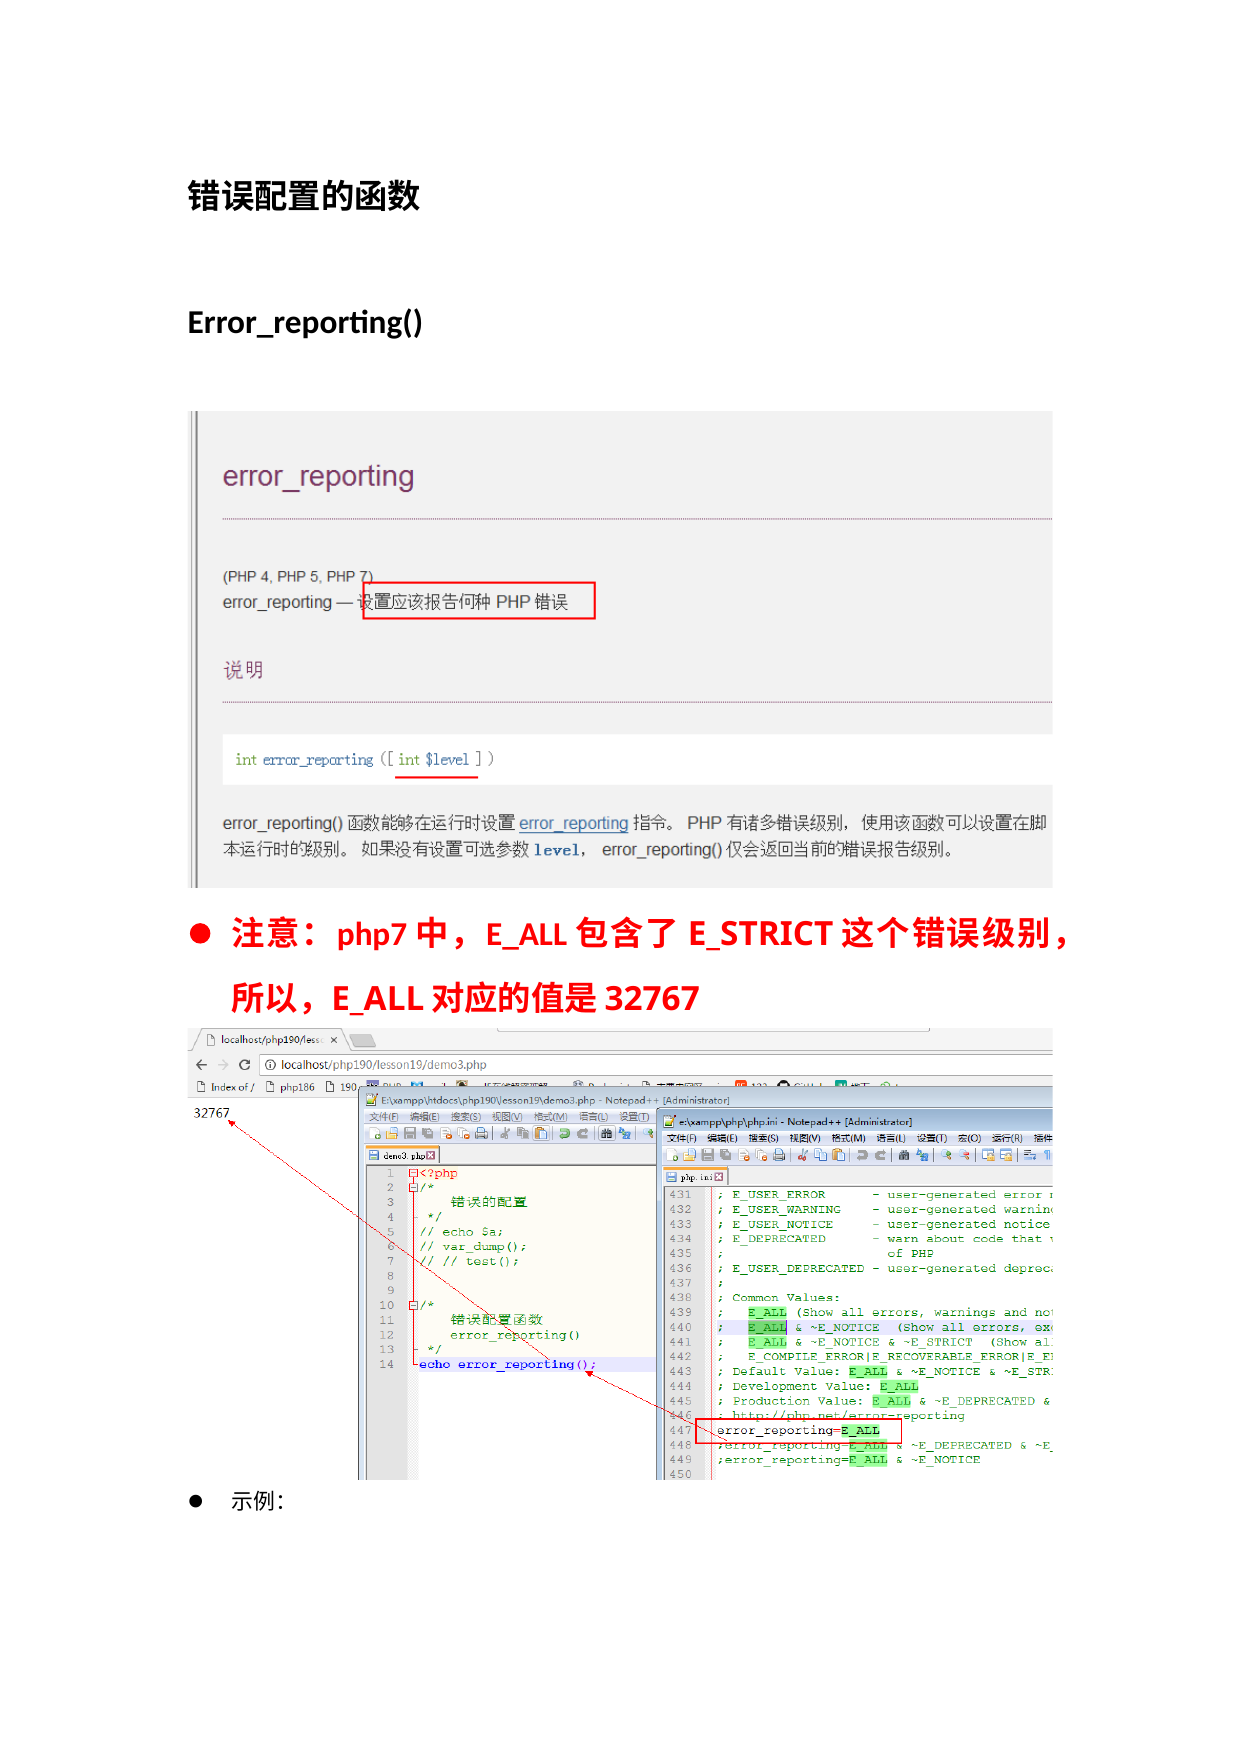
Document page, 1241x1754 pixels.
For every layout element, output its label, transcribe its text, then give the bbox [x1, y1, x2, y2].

picture [187, 1028, 1053, 1480]
subtitle Error_reporting() [187, 289, 1053, 354]
list 示例： [187, 1483, 1053, 1516]
list 注意：php7中，E_ALL包含了E_STRICT这个错误级别，所以，E_ALL对应的值是32767 [187, 898, 1053, 1028]
picture [187, 411, 1053, 888]
subtitle 错误配置的函数 [187, 162, 1053, 227]
